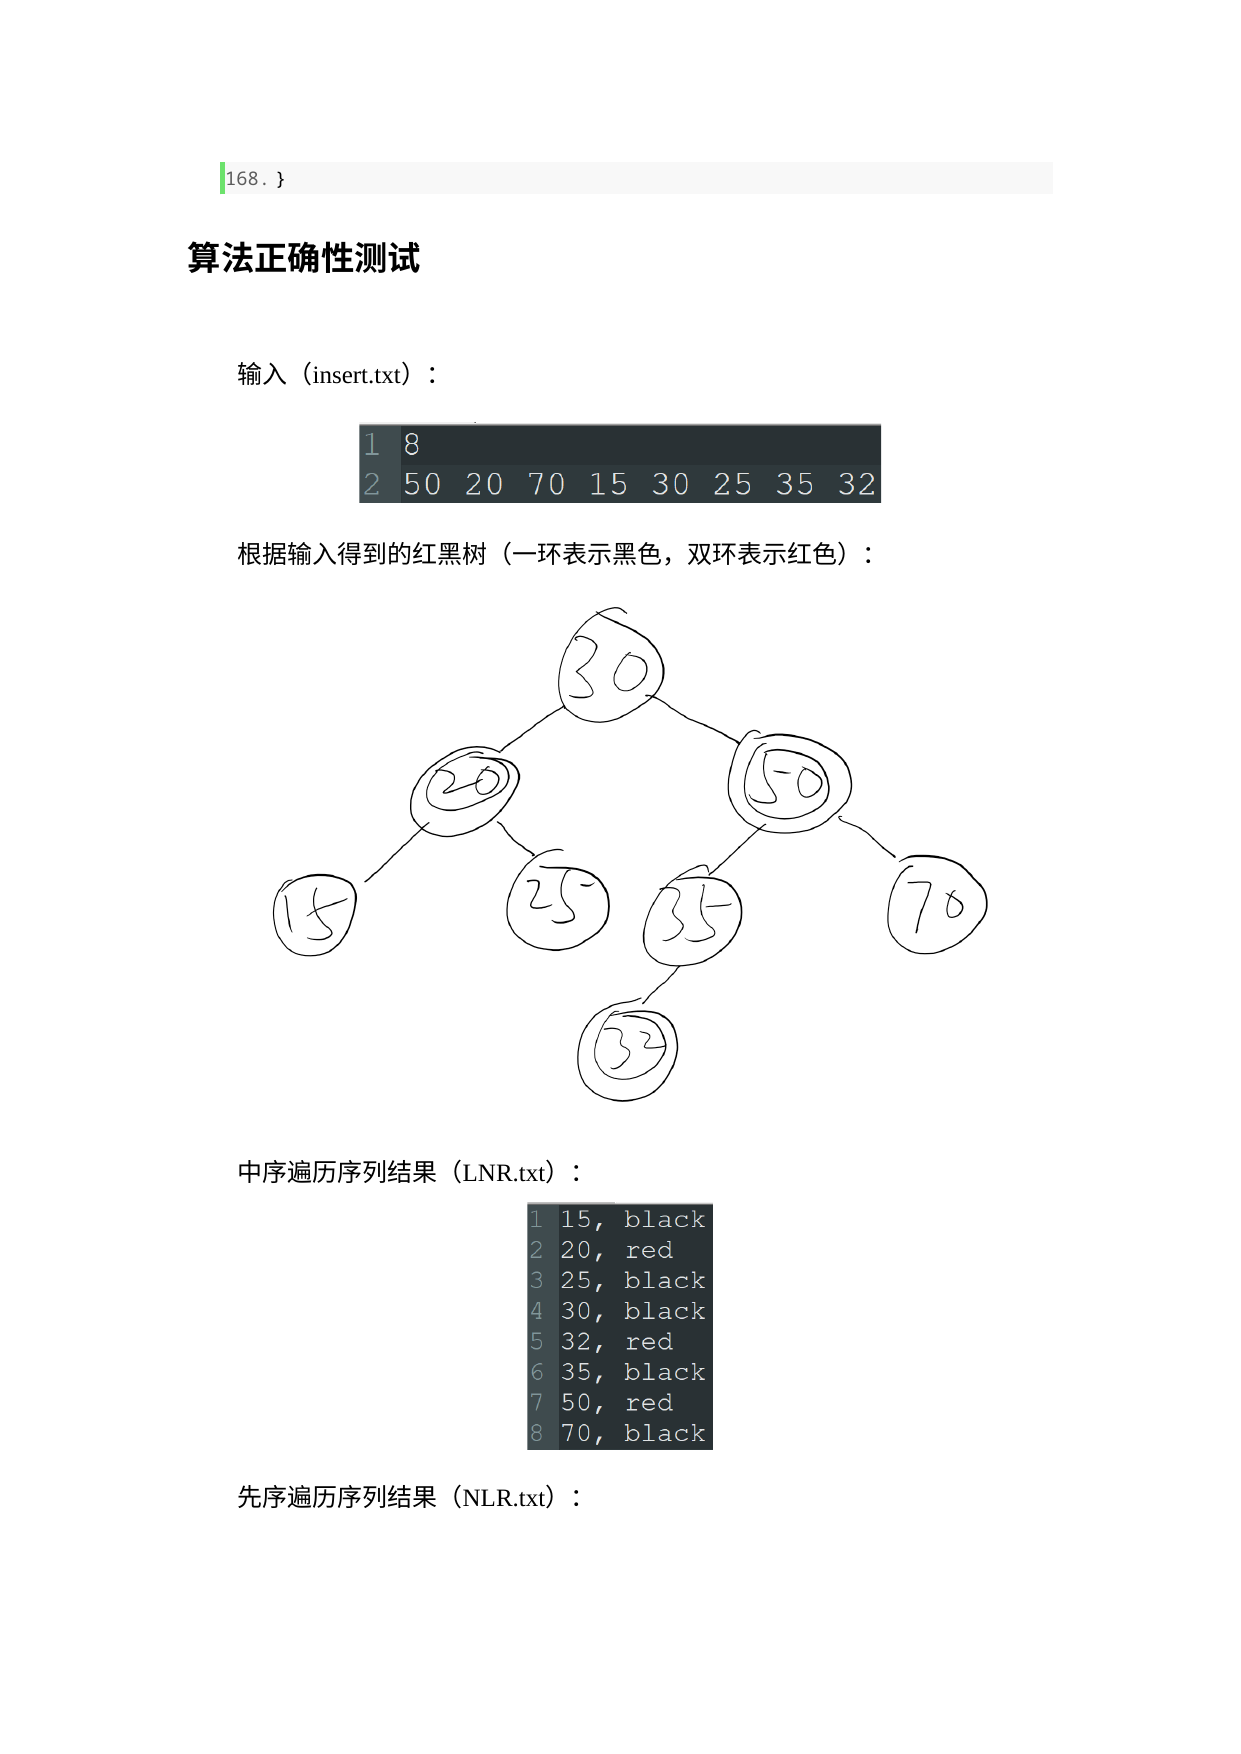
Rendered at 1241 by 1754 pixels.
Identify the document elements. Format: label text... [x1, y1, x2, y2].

subtitle 算法正确性测试 [187, 224, 1053, 289]
text 根据输入得到的红黑树（一环表示黑色，双环表示红色）： [187, 520, 1053, 585]
picture [527, 1202, 713, 1450]
text 输入（insert.txt）： [187, 340, 1053, 405]
list } [225, 162, 1053, 194]
text 先序遍历序列结果（NLR.txt）： [187, 1463, 1053, 1528]
picture [359, 422, 882, 503]
picture [232, 585, 1008, 1110]
text 中序遍历序列结果（LNR.txt）： [187, 1138, 1053, 1203]
